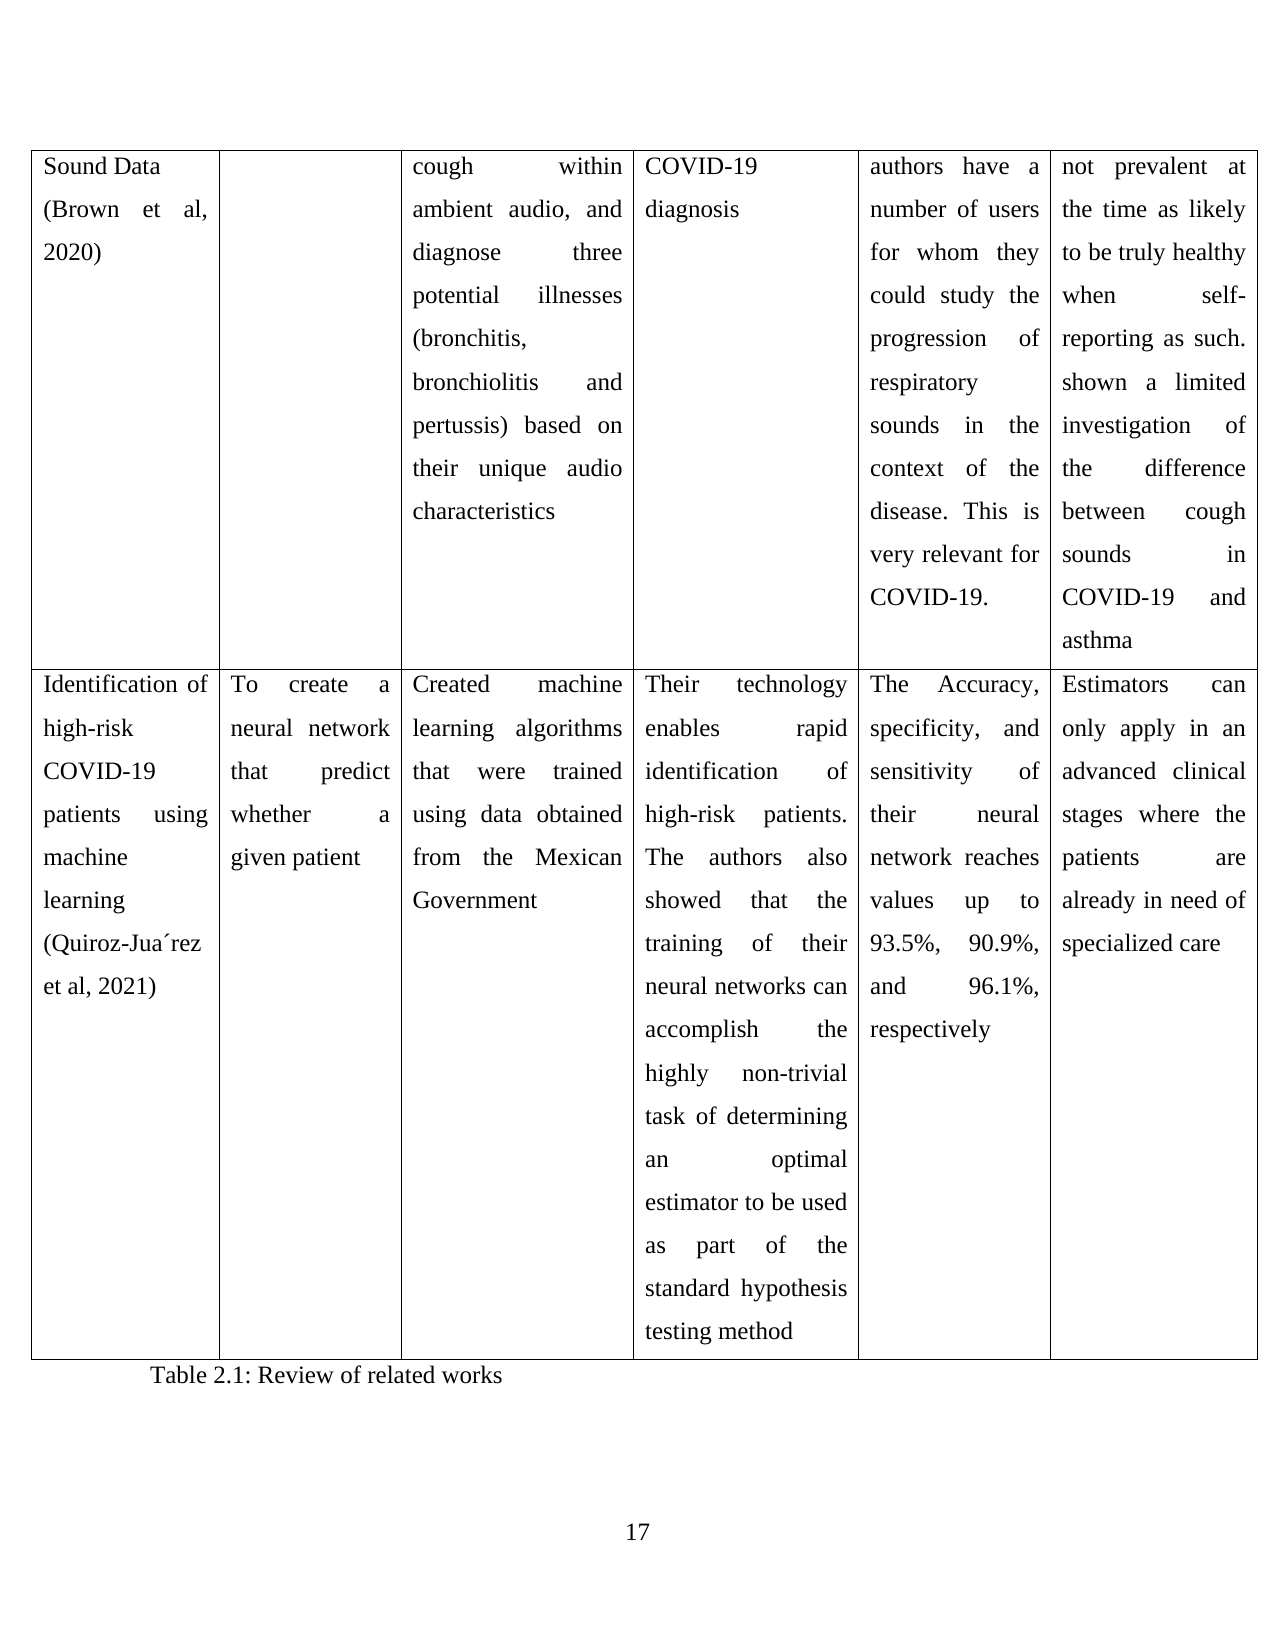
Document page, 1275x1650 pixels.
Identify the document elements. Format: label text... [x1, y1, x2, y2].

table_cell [402, 151, 633, 668]
table_cell Created machine learning algorithms that were trained using data obtained from the Mexican Government [402, 670, 633, 1359]
text Table 2.1: Review of related works [150, 1360, 1125, 1389]
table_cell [634, 151, 858, 668]
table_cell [32, 151, 219, 668]
table_cell To create a neural network that predict whether a given patient [220, 670, 401, 1359]
table_cell Estimators can only apply in an advanced clinical stages where the patients are already in need of specialized care [1051, 670, 1257, 1359]
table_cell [1051, 151, 1257, 668]
table_cell The Accuracy, specificity, and sensitivity of their neural network reaches values up to 93.5%, 90.9%, and 96.1%, respectively [859, 670, 1050, 1359]
table_cell Identification of high-risk COVID-19 patients using machine learning (Quiroz-Jua´rez et al, 2021) [32, 670, 219, 1359]
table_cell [220, 151, 401, 668]
table_cell Their technology enables rapid identification of high-risk patients. The authors also showed that the training of their neural networks can accomplish the highly non-trivial task of determining an optimal estimator to be used as part of the standard hypothesis testing method [634, 670, 858, 1359]
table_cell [859, 151, 1050, 668]
